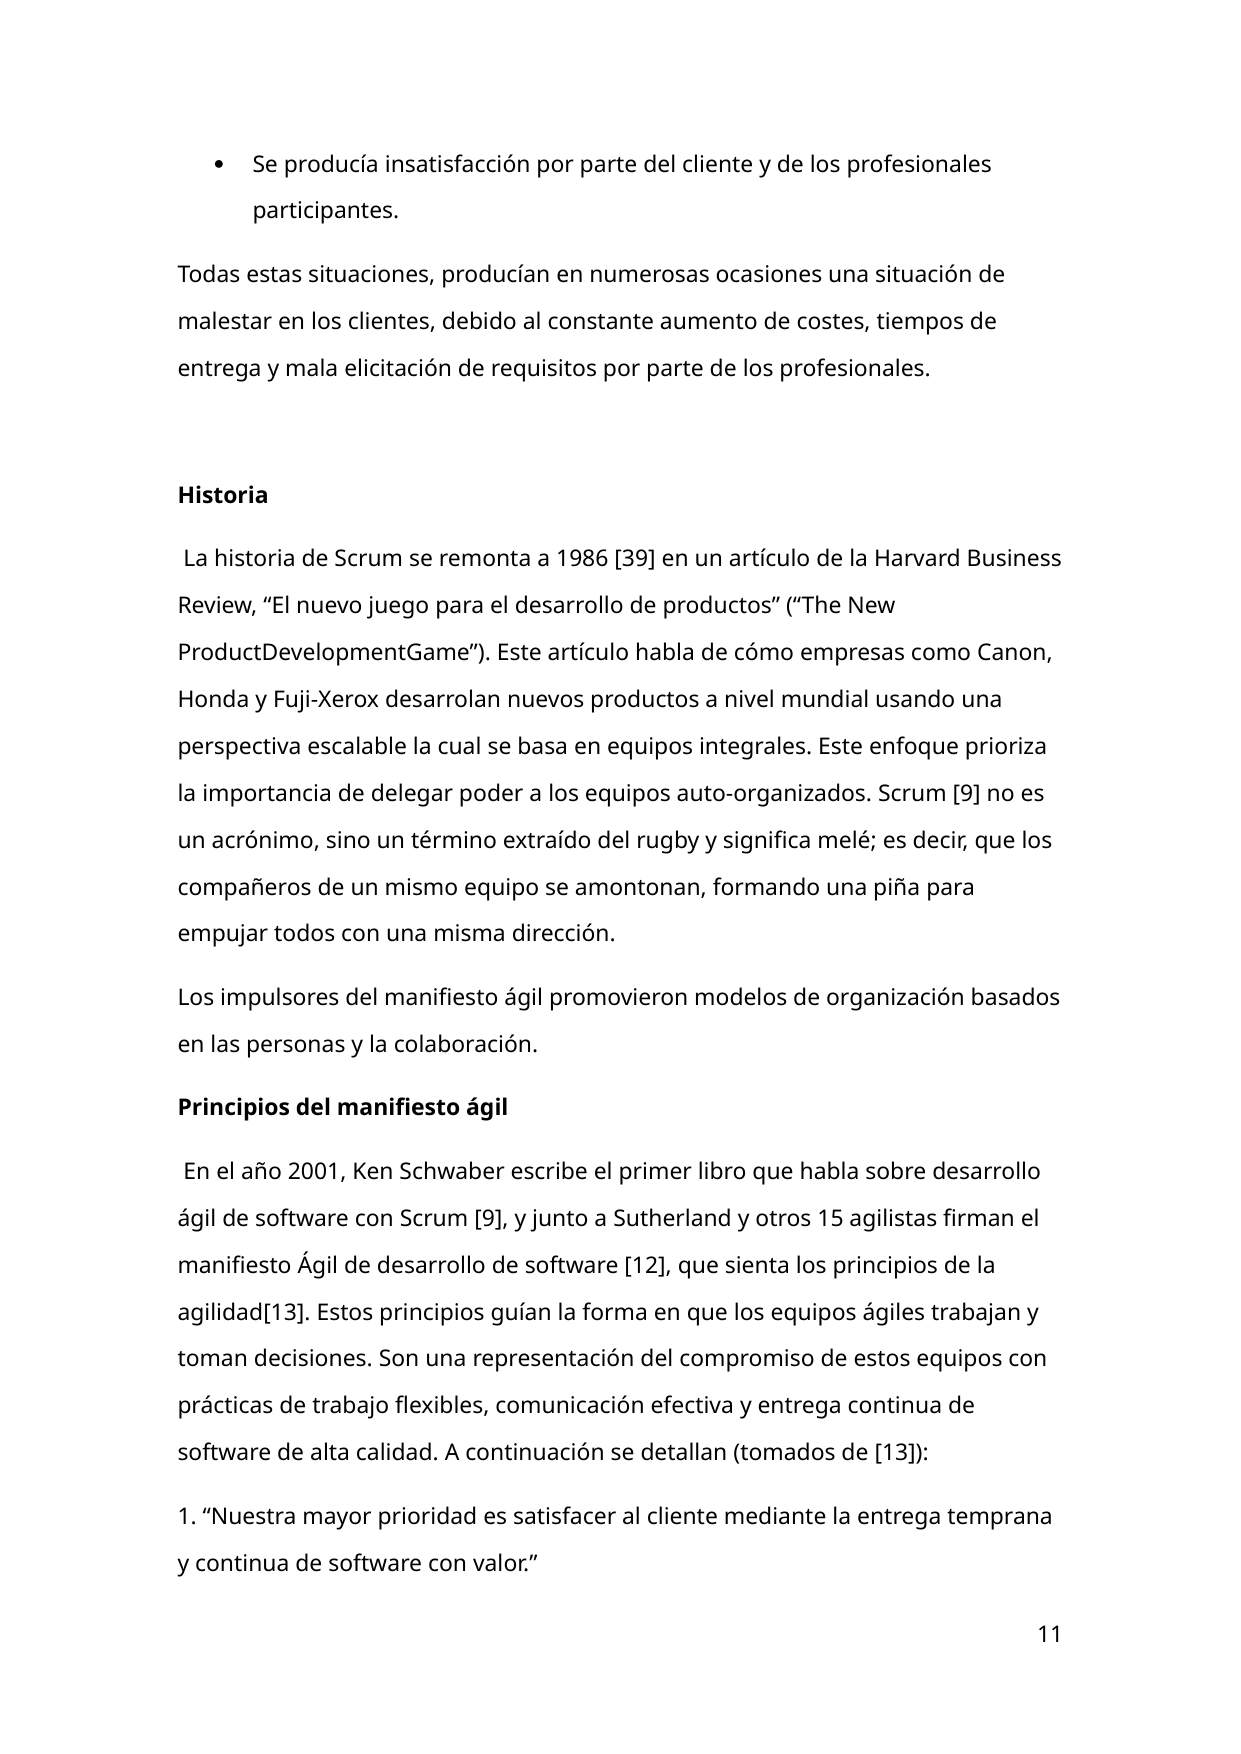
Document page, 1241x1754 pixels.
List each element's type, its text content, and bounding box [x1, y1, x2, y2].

text En el año 2001, Ken Schwaber escribe el primer libro que habla sobre desarrollo ágil de software con Scrum [9], y junto a Sutherland y otros 15 agilistas firman el manifiesto Ágil de desarrollo de software [12], que sienta los principios de la agilidad[13]. Estos principios guían la forma en que los equipos ágiles trabajan y toman decisiones. Son una representación del compromiso de estos equipos con prácticas de trabajo flexibles, comunicación efectiva y entrega continua de software de alta calidad. A continuación se detallan (tomados de [13]): [177, 1155, 1063, 1467]
text Principios del manifiesto ágil [177, 1091, 1063, 1123]
text Todas estas situaciones, producían en numerosas ocasiones una situación de malestar en los clientes, debido al constante aumento de costes, tiempos de entrega y mala elicitación de requisitos por parte de los profesionales. [177, 258, 1063, 383]
text 1. “Nuestra mayor prioridad es satisfacer al cliente mediante la entrega temprana y continua de software con valor.” [177, 1500, 1063, 1578]
text La historia de Scrum se remonta a 1986 [39] en un artículo de la Harvard Business Review, “El nuevo juego para el desarrollo de productos” (“The New ProductDevelopmentGame”). Este artículo habla de cómo empresas como Canon, Honda y Fuji-Xerox desarrolan nuevos productos a nivel mundial usando una perspectiva escalable la cual se basa en equipos integrales. Este enfoque prioriza la importancia de delegar poder a los equipos auto-organizados. Scrum [9] no es un acrónimo, sino un término extraído del rugby y significa melé; es decir, que los compañeros de un mismo equipo se amontonan, formando una piña para empujar todos con una misma dirección. [177, 542, 1063, 949]
text Los impulsores del manifiesto ágil promovieron modelos de organización basados en las personas y la colaboración. [177, 981, 1063, 1059]
text Historia [177, 479, 1063, 510]
list Se producía insatisfacción por parte del cliente y de los profesionales participantes. [215, 148, 1063, 226]
